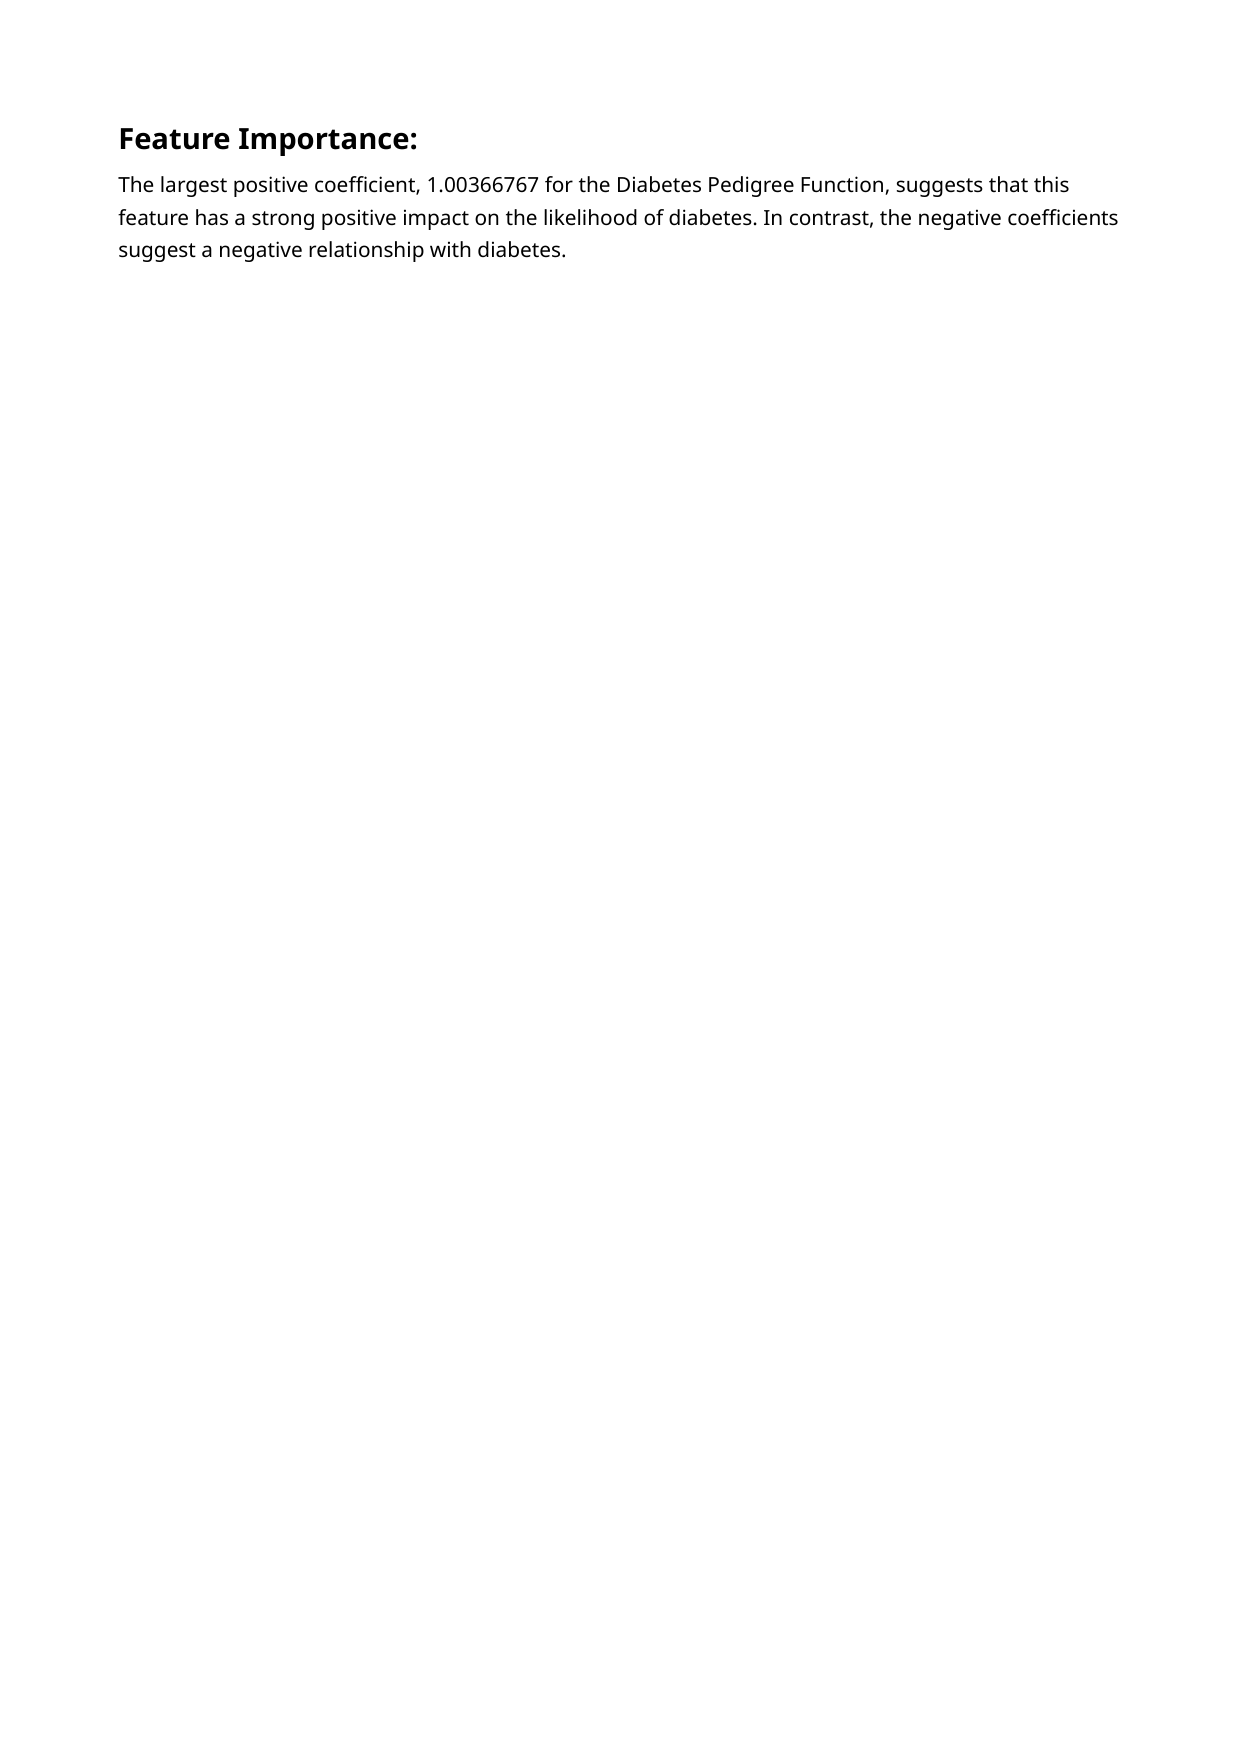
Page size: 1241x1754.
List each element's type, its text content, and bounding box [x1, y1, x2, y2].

text The largest positive coefficient, 1.00366767 for the Diabetes Pedigree Function, suggests that this feature has a strong positive impact on the likelihood of diabetes. In contrast, the negative coefficients suggest a negative relationship with diabetes. [118, 170, 1122, 264]
subtitle Feature Importance: [118, 118, 1122, 158]
